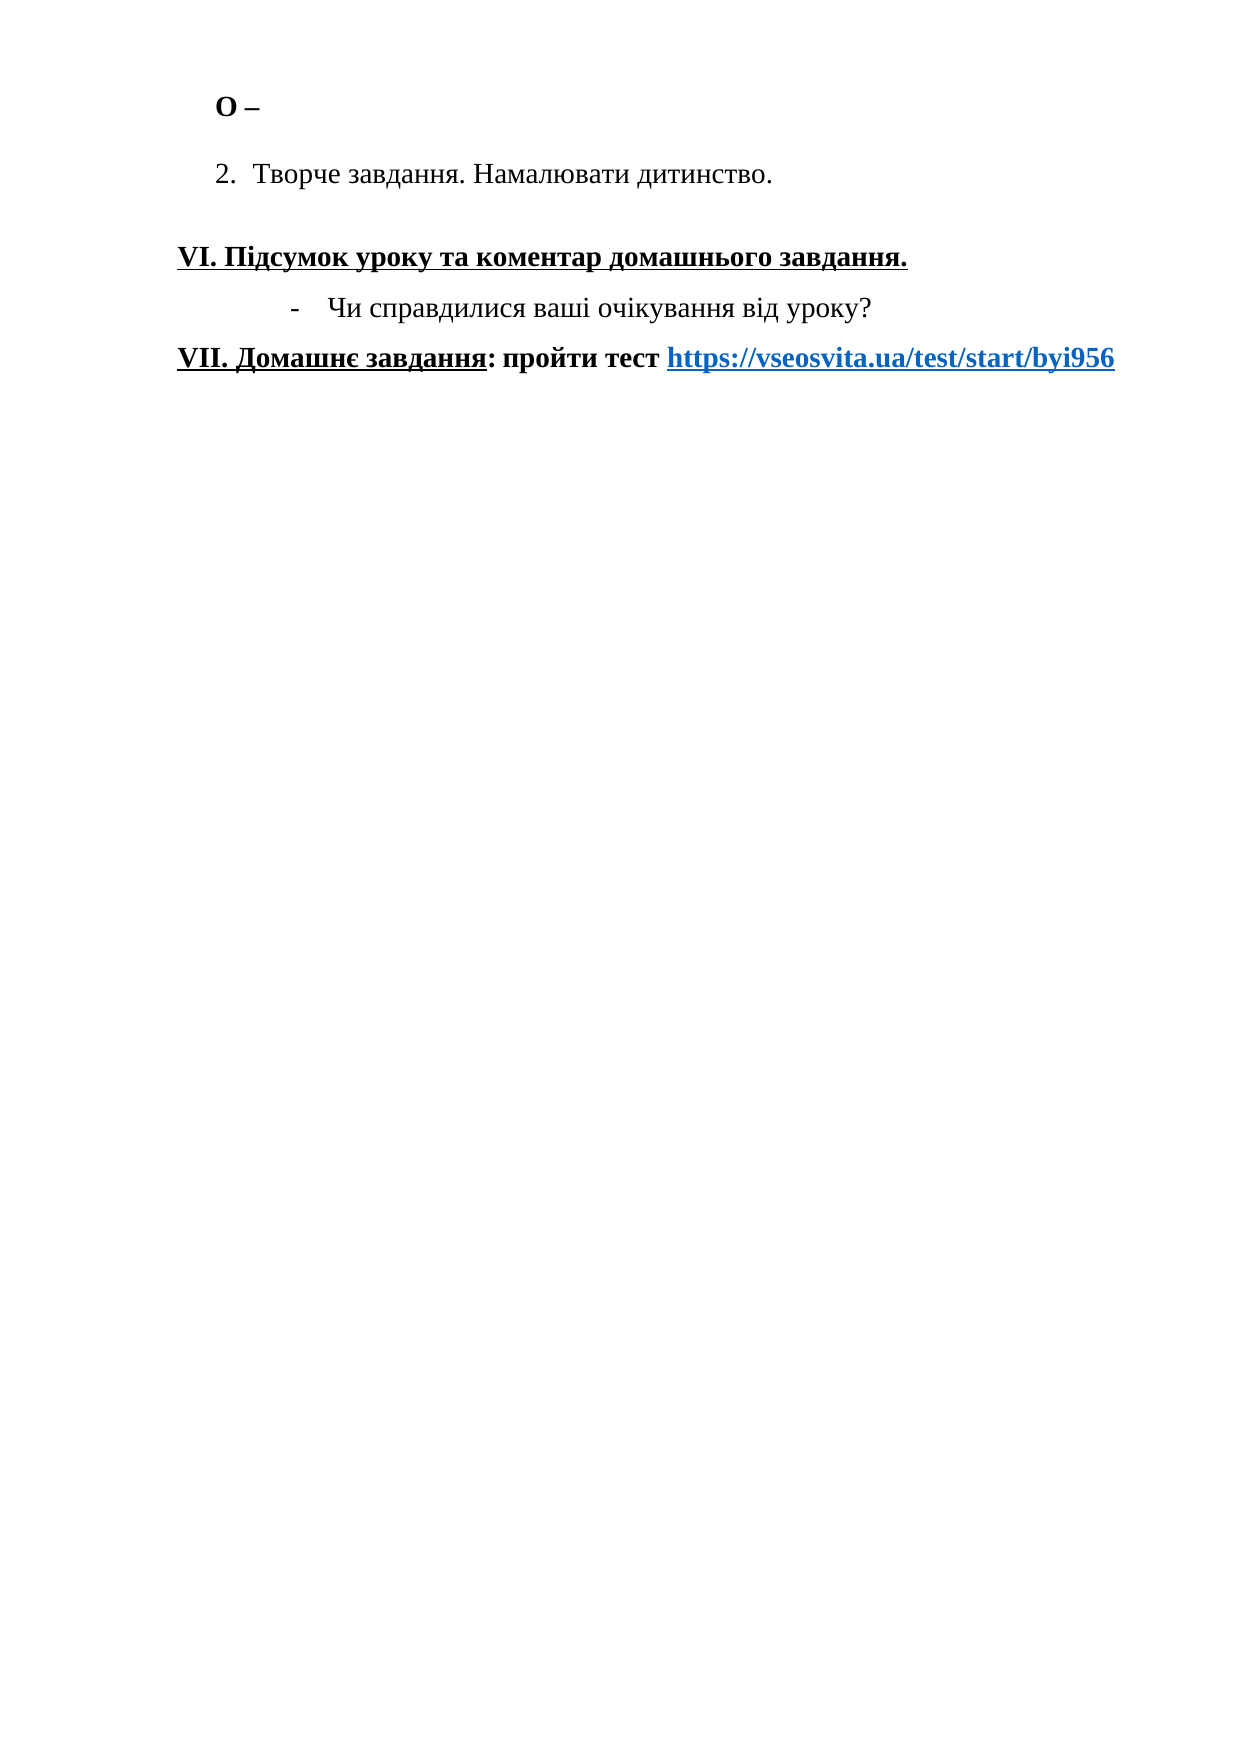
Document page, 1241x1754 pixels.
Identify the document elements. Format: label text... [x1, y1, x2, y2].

list Творче завдання. Намалювати дитинство. [215, 156, 1152, 189]
list Чи справдилися ваші очікування від уроку? [290, 290, 1152, 323]
text VІ. Підсумок уроку та коментар домашнього завдання. [177, 239, 1152, 273]
text VІІ. Домашнє завдання: пройти тест https://vseosvita.ua/test/start/byi956 [177, 340, 1152, 374]
text О – [215, 89, 1152, 122]
